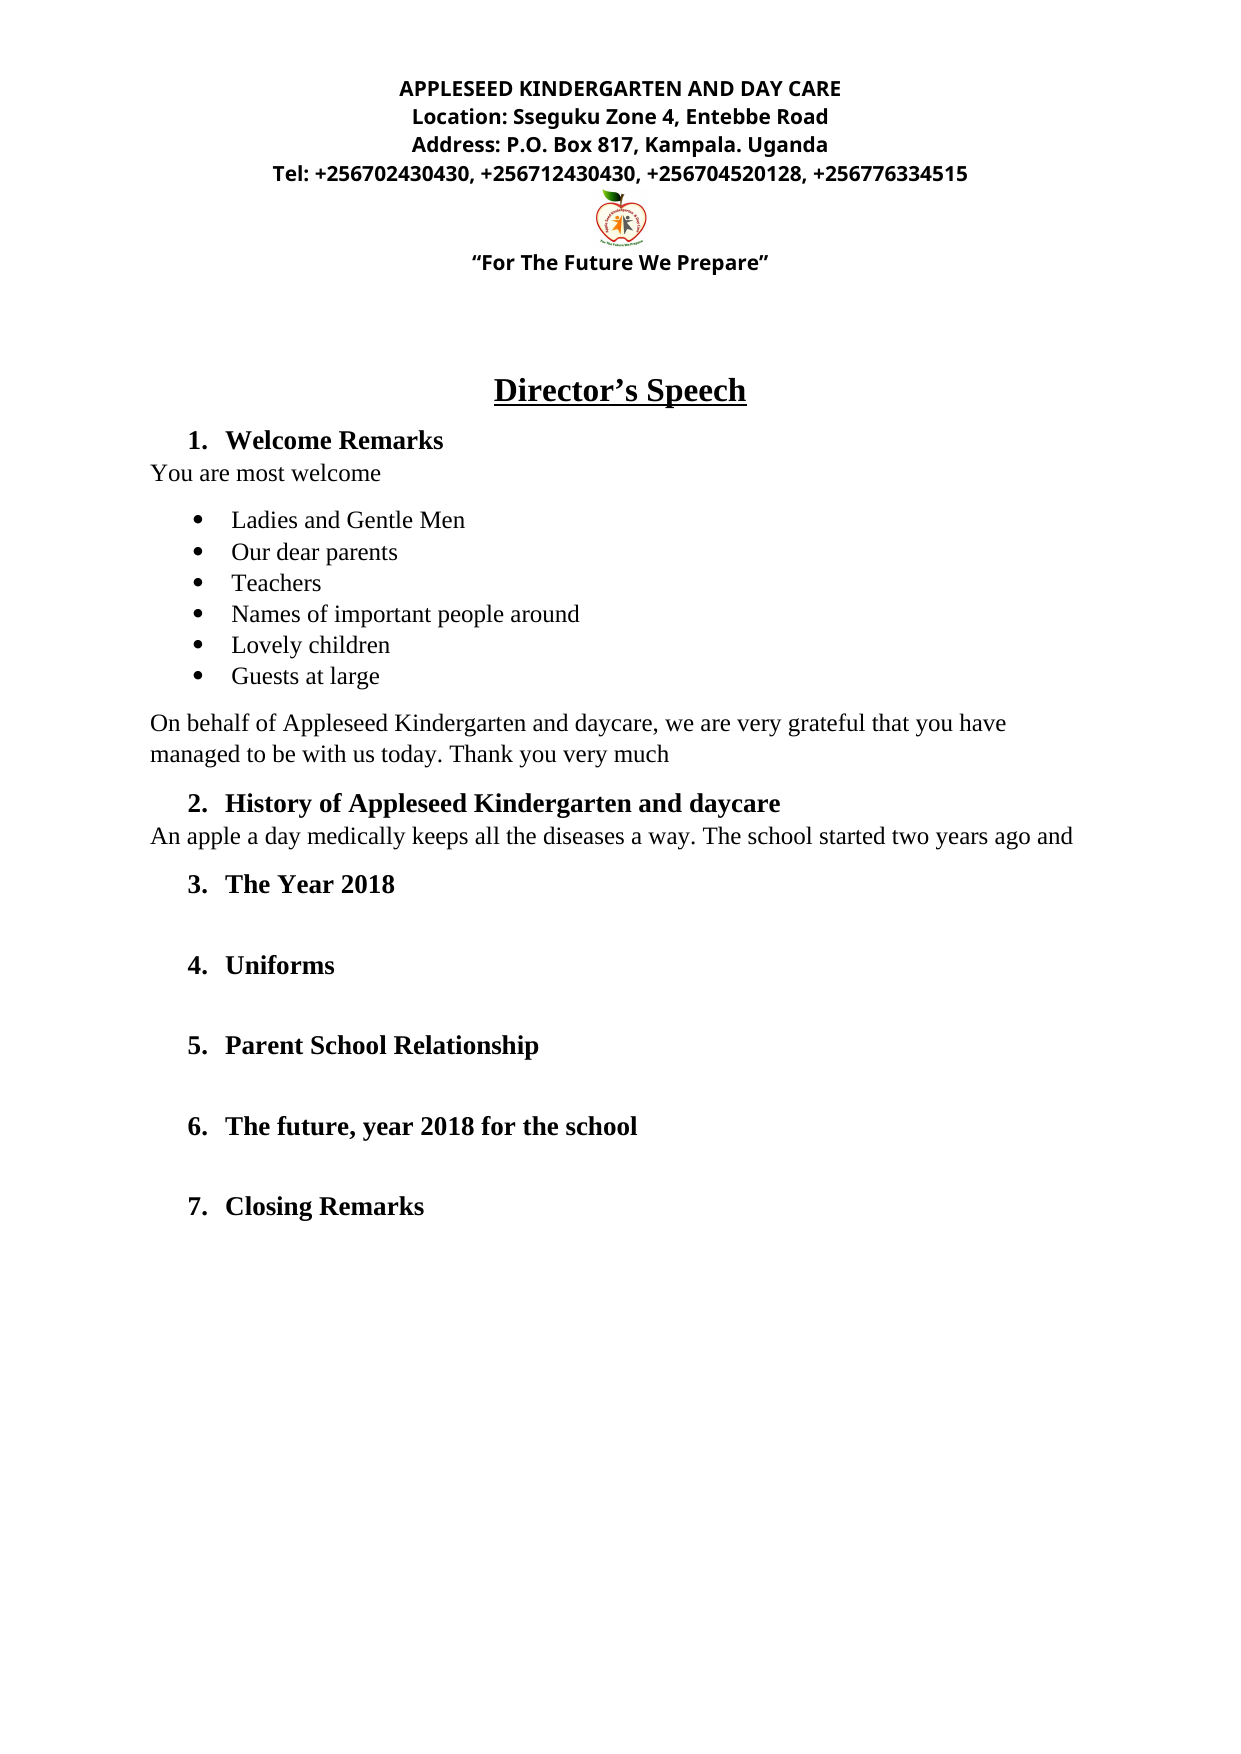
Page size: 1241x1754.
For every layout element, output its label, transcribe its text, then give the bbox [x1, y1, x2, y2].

list Our dear parents [194, 537, 1090, 565]
subtitle Closing Remarks [187, 1190, 1090, 1221]
text On behalf of Appleseed Kindergarten and daycare, we are very grateful that you have managed to be with us today. Thank you very much [150, 708, 1090, 768]
list Lovely children [194, 630, 1090, 658]
list Ladies and Gentle Men [194, 506, 1090, 534]
subtitle Parent School Relationship [187, 1029, 1090, 1060]
picture [592, 187, 648, 249]
list Teachers [194, 568, 1090, 596]
list Guests at large [194, 661, 1090, 689]
subtitle The Year 2018 [187, 868, 1090, 899]
subtitle Welcome Remarks [187, 424, 1090, 455]
list Names of important people around [194, 599, 1090, 627]
subtitle Uniforms [187, 949, 1090, 980]
subtitle The future, year 2018 for the school [187, 1110, 1090, 1141]
text An apple a day medically keeps all the diseases a way. The school started two years ago and [150, 821, 1090, 849]
text You are most welcome [150, 458, 1090, 487]
subtitle Director’s Speech [150, 370, 1090, 409]
subtitle History of Appleseed Kindergarten and daycare [187, 787, 1090, 818]
